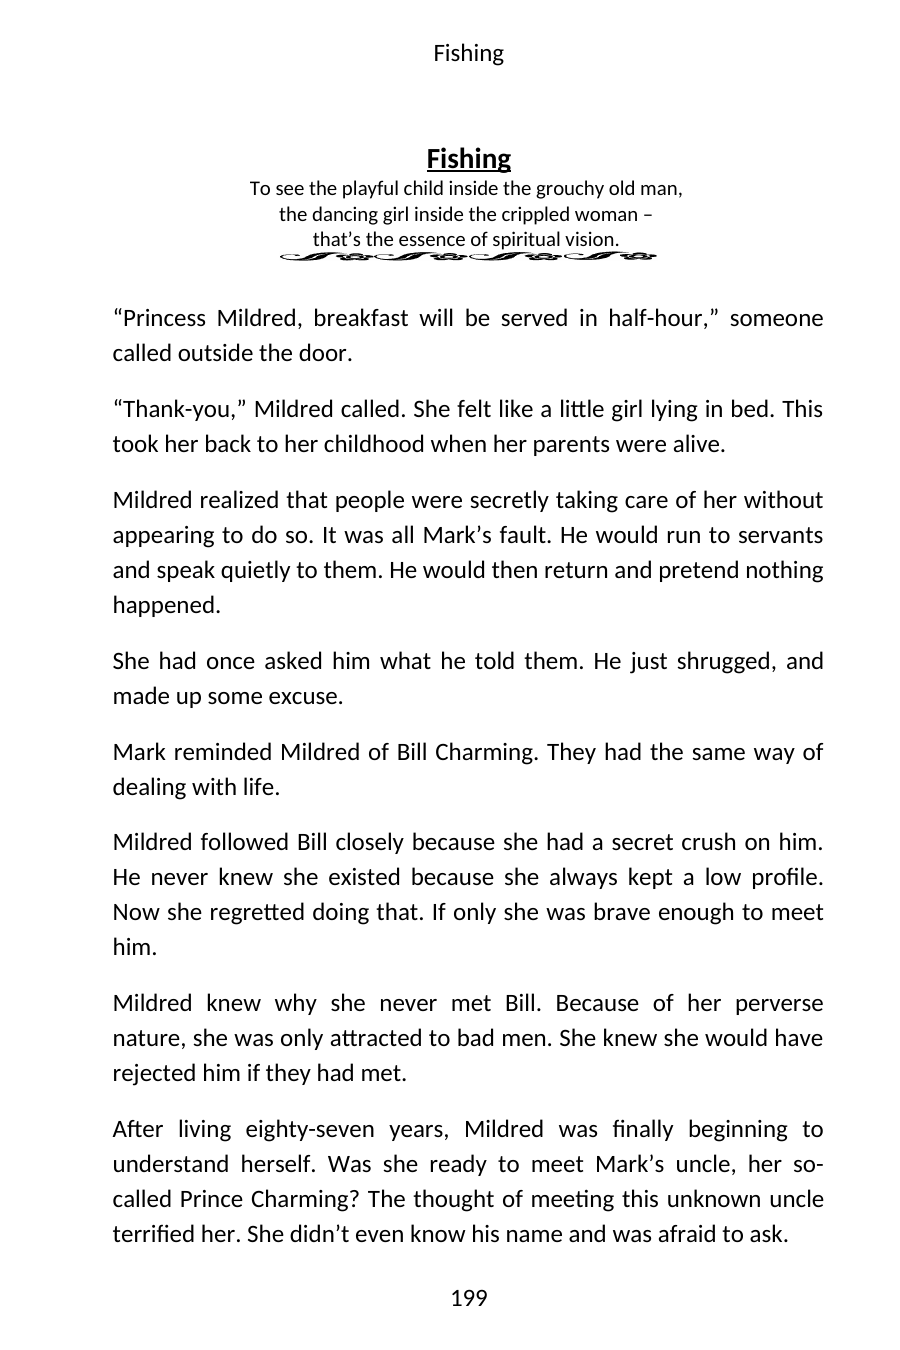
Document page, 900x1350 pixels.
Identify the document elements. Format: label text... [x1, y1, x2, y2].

text “Princess Mildred, breakfast will be served in half-hour,” someone called outside the door. [112, 302, 825, 368]
text Fishing [112, 140, 825, 176]
text “Thank-you,” Mildred called. She felt like a little girl lying in bed. This took her back to her childhood when her parents were alive. [112, 393, 825, 459]
text Mildred followed Bill closely because she had a secret crush on him. He never knew she existed because she always kept a low profile. Now she regretted doing that. If only she was brave enough to meet him. [112, 826, 825, 962]
text Mildred realized that people were secretly taking care of her without appearing to do so. It was all Mark’s fault. He would run to servants and speak quietly to them. He would then return and pretend nothing happened. [112, 484, 825, 619]
picture [279, 251, 659, 261]
text Mark reminded Mildred of Bill Charming. They had the same way of dealing with life. [112, 736, 825, 801]
text She had once asked him what he told them. He just shrugged, and made up some excuse. [112, 645, 825, 710]
text After living eighty-seven years, Mildred was finally beginning to understand herself. Was she ready to meet Mark’s uncle, her so-called Prince Charming? The thought of meeting this unknown uncle terrified her. She didn’t even know his name and was afraid to ask. [112, 1113, 825, 1249]
text To see the playful child inside the grouchy old man, the dancing girl inside the crippled woman – that’s the essence of spiritual vision. [112, 176, 825, 277]
text Mildred knew why she never met Bill. Because of her perverse nature, she was only attracted to bad men. She knew she would have rejected him if they had met. [112, 987, 825, 1088]
